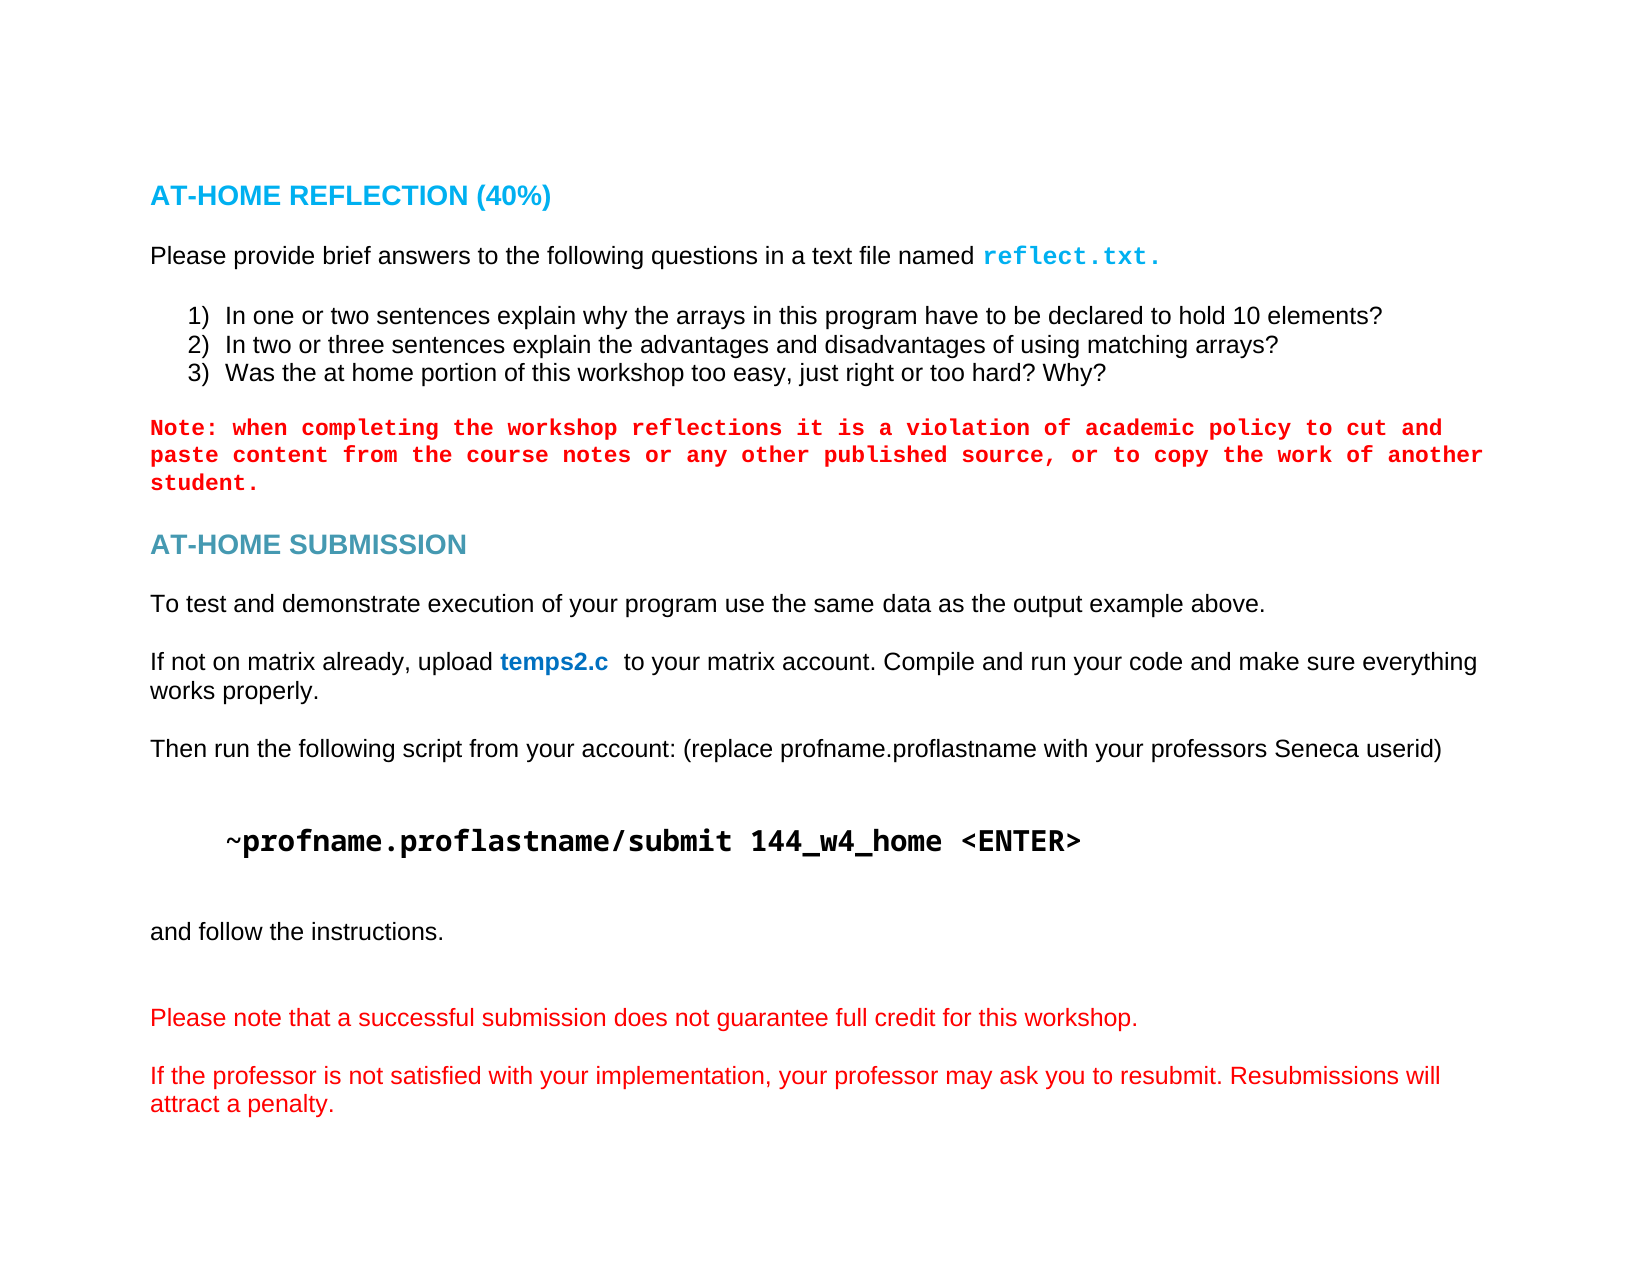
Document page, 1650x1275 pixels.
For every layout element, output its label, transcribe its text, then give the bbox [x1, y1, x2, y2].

text and follow the instructions. [150, 917, 1500, 974]
text If the professor is not satisfied with your implementation, your professor may ask you to resubmit. Resubmissions will attract a penalty. [150, 1061, 1500, 1118]
text ~profname.proflastname/submit 144_w4_home <ENTER> [225, 792, 1500, 888]
text At-HOME SUBMISSION [150, 528, 1500, 560]
list In two or three sentences explain the advantages and disadvantages of using matching arrays? [187, 329, 1500, 358]
text Note: when completing the workshop reflections it is a violation of academic policy to cut and paste content from the course notes or any other published source, or to copy the work of another student. [150, 416, 1500, 497]
text Then run the following script from your account: (replace profname.proflastname with your professors Seneca userid) [150, 734, 1500, 762]
text To test and demonstrate execution of your program use the same data as the output example above. [150, 589, 1500, 618]
list Was the at home portion of this workshop too easy, just right or too hard? Why? [187, 358, 1500, 387]
list In one or two sentences explain why the arrays in this program have to be declared to hold 10 elements? [187, 301, 1500, 329]
text If not on matrix already, upload temps2.c to your matrix account. Compile and run your code and make sure everything works properly. [150, 647, 1500, 704]
text Please note that a successful submission does not guarantee full credit for this workshop. [150, 1003, 1500, 1032]
text AT-HOME REFLECTION (40%) [150, 179, 1500, 212]
text Please provide brief answers to the following questions in a text file named reflect.txt. [150, 241, 1500, 272]
